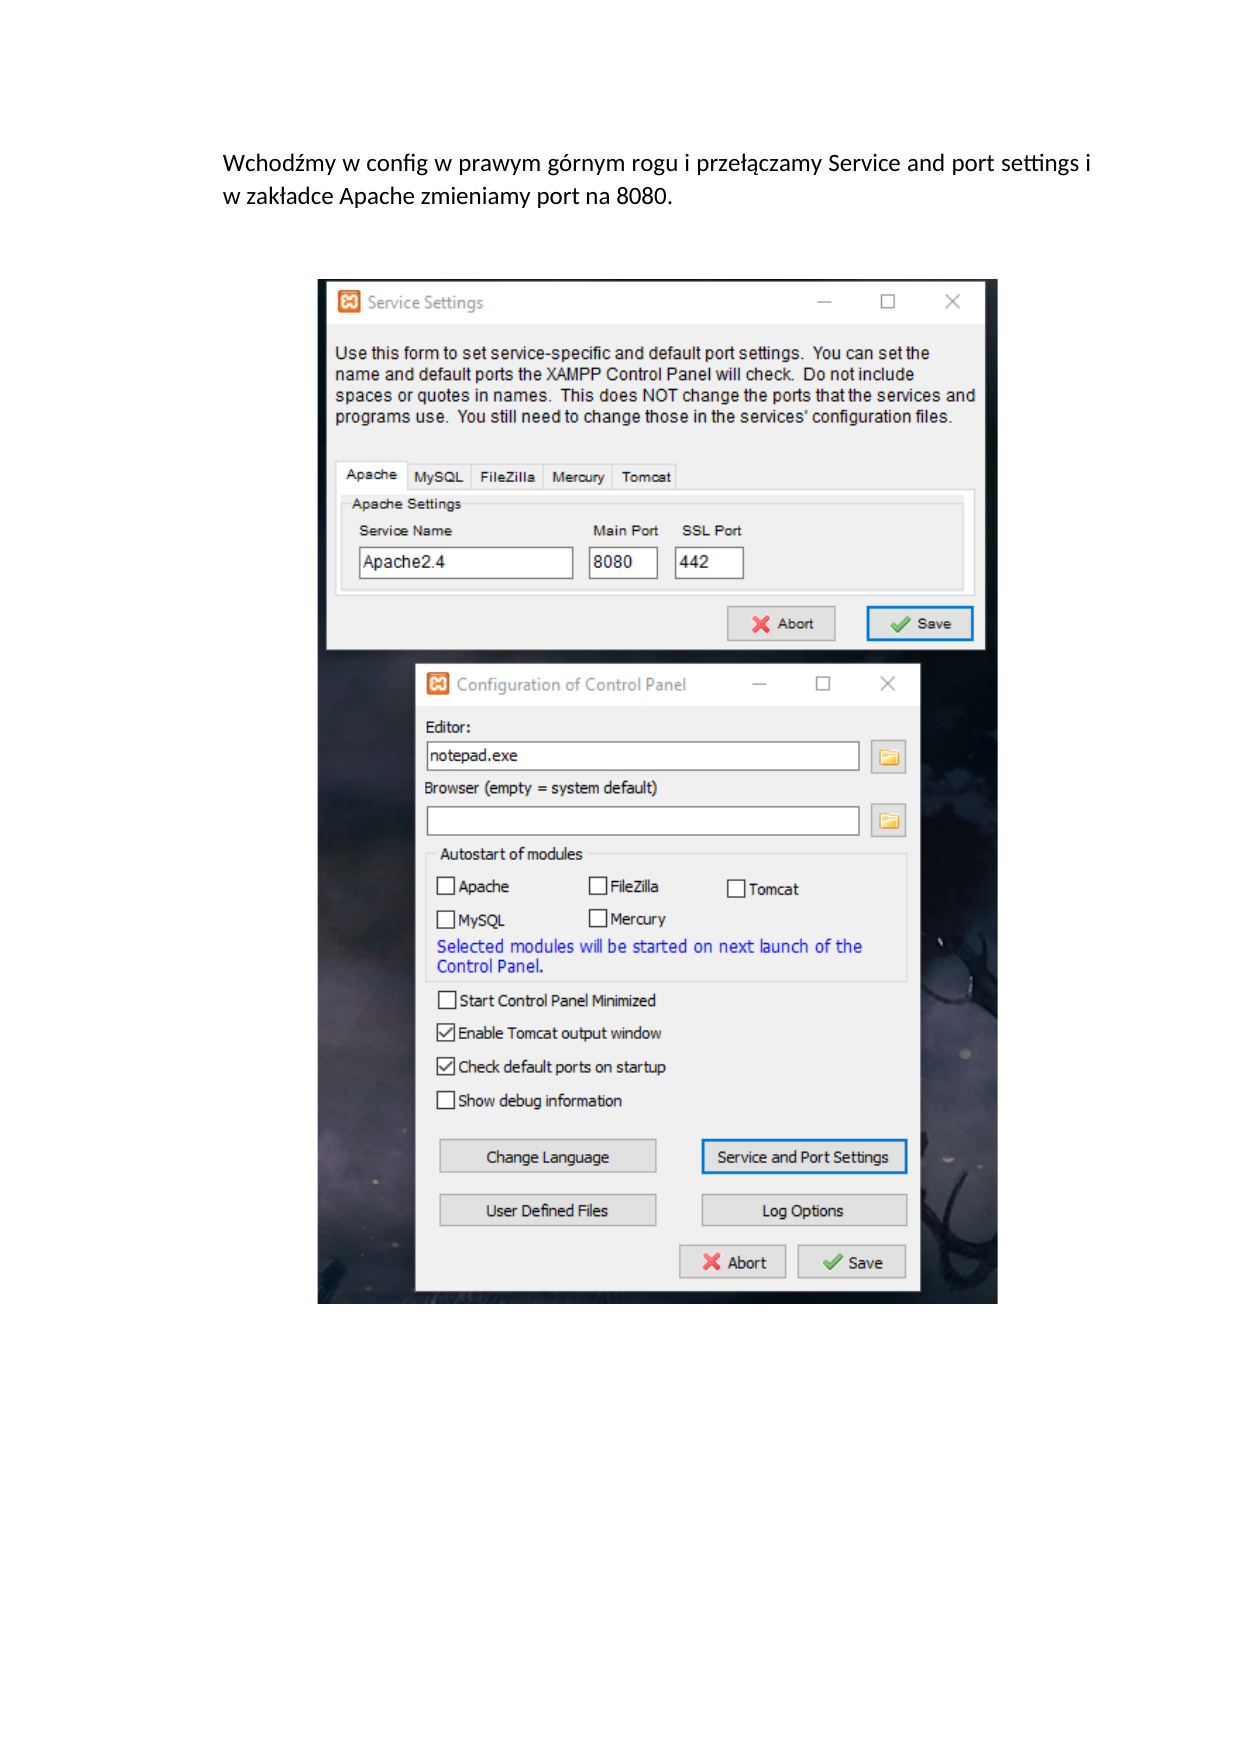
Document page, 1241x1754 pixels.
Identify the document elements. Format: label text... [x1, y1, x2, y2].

text Wchodźmy w config w prawym górnym rogu i przełączamy Service and port settings i w zakładce Apache zmieniamy port na 8080. [223, 148, 1093, 211]
picture [317, 279, 998, 1304]
